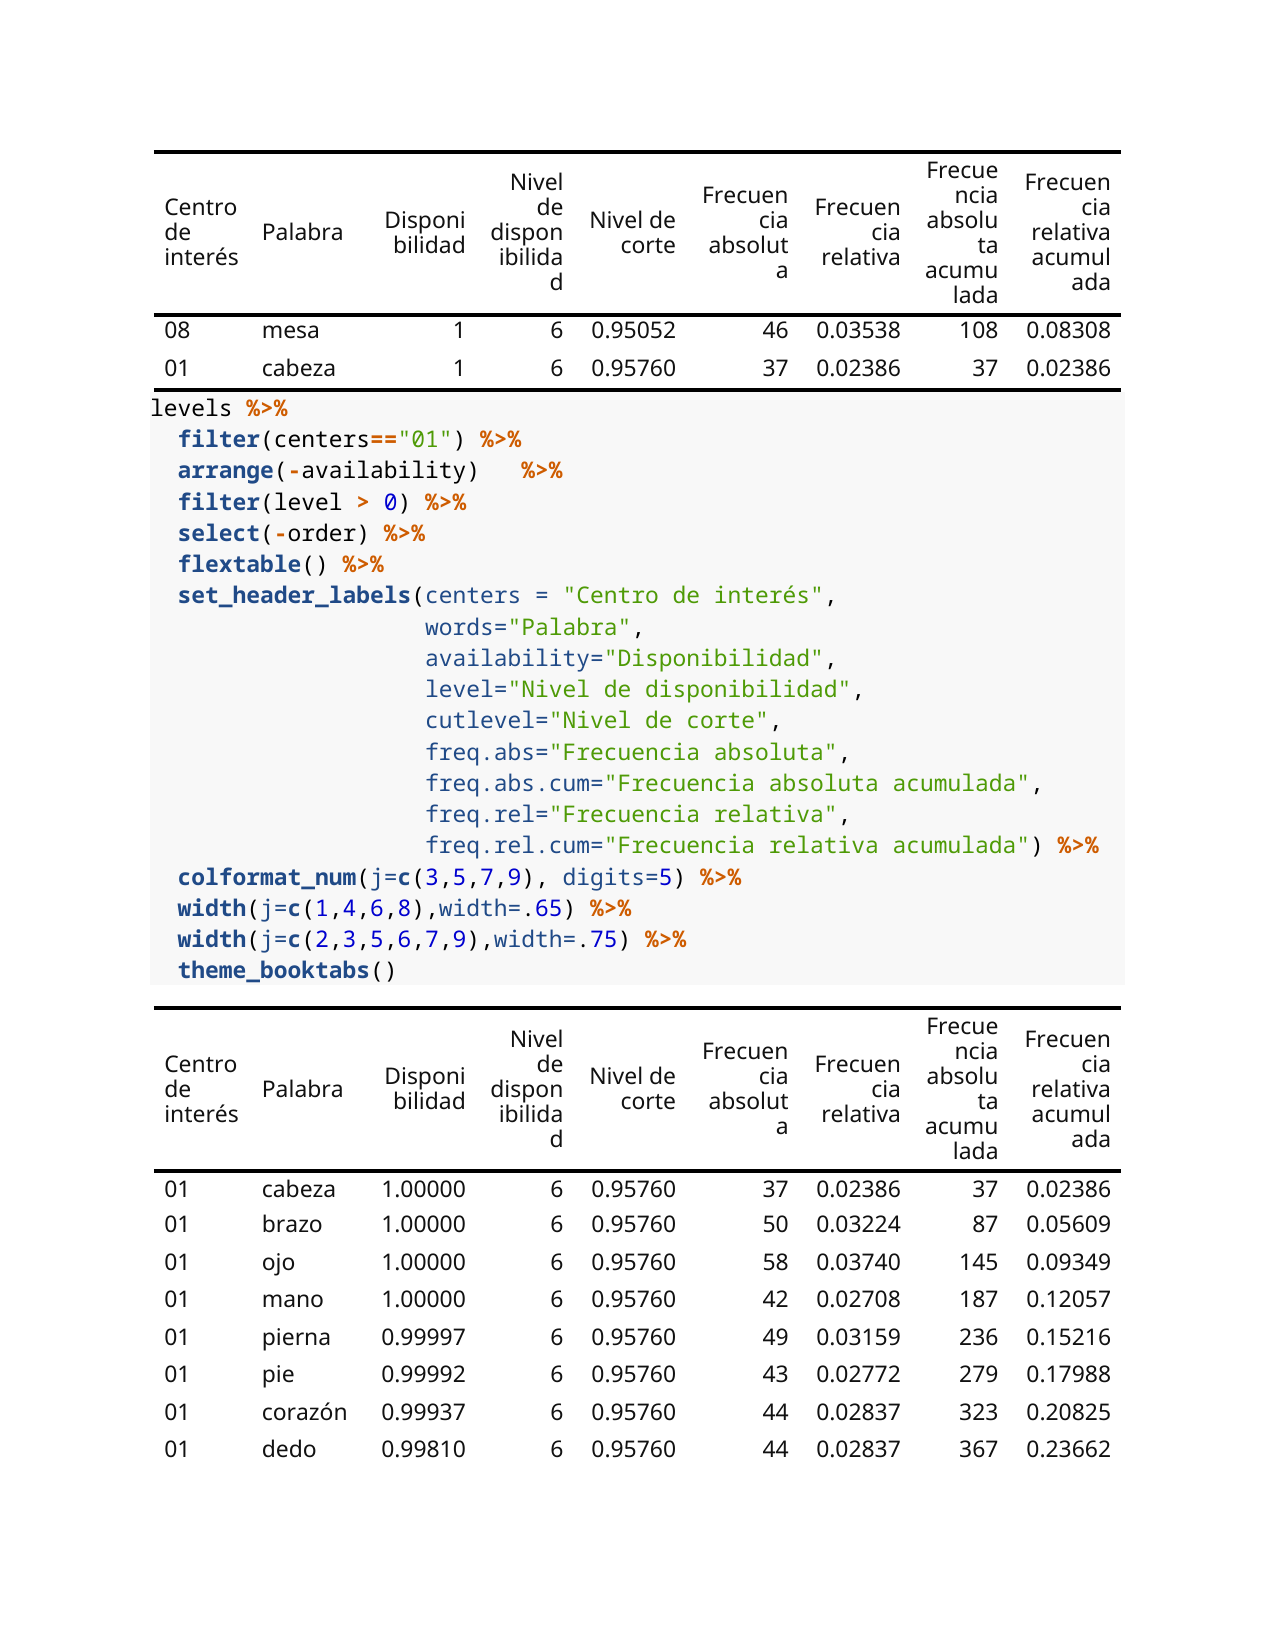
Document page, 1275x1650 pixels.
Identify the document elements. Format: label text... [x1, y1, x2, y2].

table_cell dedo [251, 1431, 364, 1469]
table_cell 6 [476, 1431, 574, 1469]
table_cell 0.95760 [574, 1431, 686, 1469]
table_cell 0.05609 [1009, 1206, 1121, 1244]
table_cell 1.00000 [364, 1173, 476, 1206]
table_cell corazón [251, 1394, 364, 1431]
table_cell 42 [686, 1281, 799, 1319]
table_cell 0.02772 [799, 1356, 911, 1394]
table_cell 145 [911, 1244, 1009, 1281]
table_cell 0.03538 [799, 317, 911, 350]
table_cell mano [251, 1281, 364, 1319]
table_cell 08 [154, 317, 251, 350]
table_cell 46 [686, 317, 799, 350]
table_cell 1 [364, 350, 476, 387]
table_header Nivel de corte [574, 154, 686, 312]
table_cell cabeza [251, 1173, 364, 1206]
table_header Frecuencia absoluta acumulada [911, 154, 1009, 312]
table_cell pie [251, 1356, 364, 1394]
table_cell ojo [251, 1244, 364, 1281]
table_cell 43 [686, 1356, 799, 1394]
table_cell 1 [364, 317, 476, 350]
table_cell 279 [911, 1356, 1009, 1394]
table_cell cabeza [251, 350, 364, 387]
table_header Nivel de disponibilidad [476, 1010, 574, 1169]
table_cell 6 [476, 1173, 574, 1206]
table_cell 6 [476, 1244, 574, 1281]
table_cell 50 [686, 1206, 799, 1244]
table_header Frecuencia absoluta acumulada [911, 1010, 1009, 1169]
table_cell 01 [154, 1319, 251, 1356]
table_cell 0.95760 [574, 1281, 686, 1319]
table_cell 01 [154, 1206, 251, 1244]
table_header Frecuencia absoluta [686, 154, 799, 312]
table_cell 0.02386 [799, 350, 911, 387]
table_cell 01 [154, 1173, 251, 1206]
table_cell 58 [686, 1244, 799, 1281]
table_cell 0.99992 [364, 1356, 476, 1394]
table_cell 0.02386 [799, 1173, 911, 1206]
table_cell 01 [154, 1394, 251, 1431]
table_cell 0.02386 [1009, 1173, 1121, 1206]
table_cell 37 [911, 350, 1009, 387]
table_cell 01 [154, 1244, 251, 1281]
table_header Nivel de disponibilidad [476, 154, 574, 312]
table_cell brazo [251, 1206, 364, 1244]
table_header Centro de interés [154, 1010, 251, 1169]
table_cell 0.95760 [574, 350, 686, 387]
table_cell 0.03159 [799, 1319, 911, 1356]
table_cell 0.09349 [1009, 1244, 1121, 1281]
table_cell 0.99937 [364, 1394, 476, 1431]
table_cell 0.12057 [1009, 1281, 1121, 1319]
table_header Disponibilidad [364, 1010, 476, 1169]
table_cell 1.00000 [364, 1206, 476, 1244]
table_cell 6 [476, 1281, 574, 1319]
table_cell 0.23662 [1009, 1431, 1121, 1469]
table_cell mesa [251, 317, 364, 350]
table_cell 0.95760 [574, 1206, 686, 1244]
table_cell 0.95760 [574, 1244, 686, 1281]
table_cell 6 [476, 1356, 574, 1394]
table_cell 01 [154, 350, 251, 387]
table_cell 108 [911, 317, 1009, 350]
table_cell 01 [154, 1356, 251, 1394]
table_header Frecuencia relativa acumulada [1009, 1010, 1121, 1169]
table_cell 6 [476, 1206, 574, 1244]
table_cell 01 [154, 1431, 251, 1469]
table_header Centro de interés [154, 154, 251, 312]
table_cell 6 [476, 1394, 574, 1431]
table_cell 37 [911, 1173, 1009, 1206]
table_cell 0.99810 [364, 1431, 476, 1469]
table_cell 87 [911, 1206, 1009, 1244]
table_cell 49 [686, 1319, 799, 1356]
table_cell 367 [911, 1431, 1009, 1469]
text levels %>% filter(centers=="01") %>% arrange(-availability) %>% filter(level > 0) %>% select(-order) %>% flextable() %>% set_header_labels(centers = "Centro de interés", words="Palabra", availability="Disponibilidad", level="Nivel de disponibilidad", cutlevel="Nivel de corte", freq.abs="Frecuencia absoluta", freq.abs.cum="Frecuencia absoluta acumulada", freq.rel="Frecuencia relativa", freq.rel.cum="Frecuencia relativa acumulada") %>% colformat_num(j=c(3,5,7,9), digits=5) %>% width(j=c(1,4,6,8),width=.65) %>% width(j=c(2,3,5,6,7,9),width=.75) %>% theme_booktabs() [287, 392, 1125, 985]
table_cell 1.00000 [364, 1244, 476, 1281]
table_cell 0.02837 [799, 1394, 911, 1431]
table_cell 37 [686, 350, 799, 387]
table_cell 6 [476, 317, 574, 350]
table_cell 6 [476, 350, 574, 387]
table_header Nivel de corte [574, 1010, 686, 1169]
table_cell 0.95760 [574, 1356, 686, 1394]
table_header Palabra [251, 154, 364, 312]
table_header Palabra [251, 1010, 364, 1169]
table_cell 44 [686, 1431, 799, 1469]
table_header Frecuencia relativa acumulada [1009, 154, 1121, 312]
table_header Frecuencia relativa [799, 154, 911, 312]
table_cell 0.08308 [1009, 317, 1121, 350]
table_cell 0.17988 [1009, 1356, 1121, 1394]
table_cell 0.15216 [1009, 1319, 1121, 1356]
table_cell 0.02386 [1009, 350, 1121, 387]
table_header Frecuencia relativa [799, 1010, 911, 1169]
table_cell 0.03740 [799, 1244, 911, 1281]
table_cell 0.02837 [799, 1431, 911, 1469]
table_cell 44 [686, 1394, 799, 1431]
table_cell 323 [911, 1394, 1009, 1431]
table_cell 0.02708 [799, 1281, 911, 1319]
table_cell 0.95760 [574, 1394, 686, 1431]
table_cell 6 [476, 1319, 574, 1356]
table_cell 0.03224 [799, 1206, 911, 1244]
table_cell 0.20825 [1009, 1394, 1121, 1431]
table_cell 187 [911, 1281, 1009, 1319]
table_cell 37 [686, 1173, 799, 1206]
table_cell pierna [251, 1319, 364, 1356]
table_cell 236 [911, 1319, 1009, 1356]
table_header Disponibilidad [364, 154, 476, 312]
table_cell 0.95760 [574, 1173, 686, 1206]
table_cell 0.95052 [574, 317, 686, 350]
table_cell 0.99997 [364, 1319, 476, 1356]
table_header Frecuencia absoluta [686, 1010, 799, 1169]
table_cell 01 [154, 1281, 251, 1319]
table_cell 0.95760 [574, 1319, 686, 1356]
table_cell 1.00000 [364, 1281, 476, 1319]
